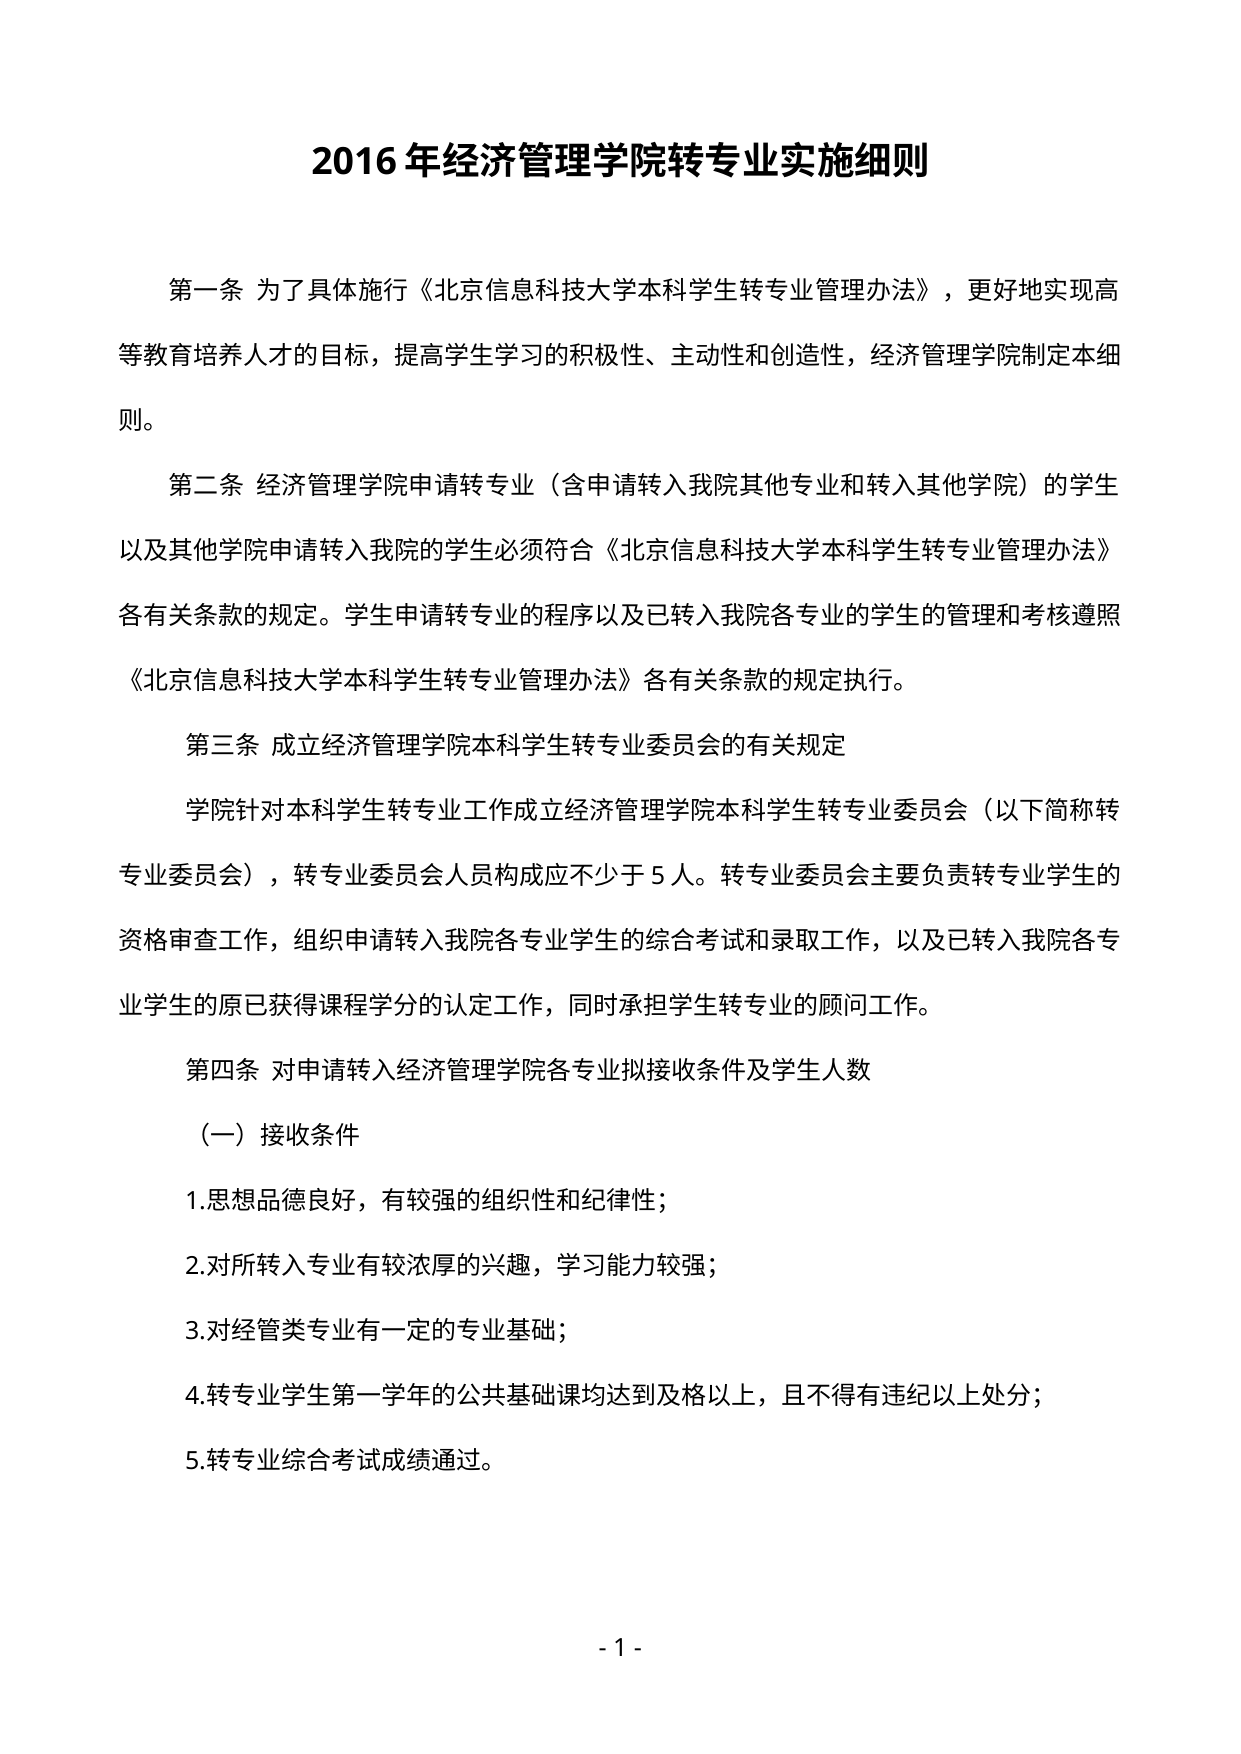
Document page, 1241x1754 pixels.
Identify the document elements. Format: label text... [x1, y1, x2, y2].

text 2.对所转入专业有较浓厚的兴趣，学习能力较强； [118, 1231, 1122, 1296]
text 5.转专业综合考试成绩通过。 [118, 1426, 1122, 1491]
text （一）接收条件 [118, 1101, 1122, 1166]
text 第二条 经济管理学院申请转专业（含申请转入我院其他专业和转入其他学院）的学生以及其他学院申请转入我院的学生必须符合《北京信息科技大学本科学生转专业管理办法》各有关条款的规定。学生申请转专业的程序以及已转入我院各专业的学生的管理和考核遵照《北京信息科技大学本科学生转专业管理办法》各有关条款的规定执行。 [118, 451, 1122, 711]
text 4.转专业学生第一学年的公共基础课均达到及格以上，且不得有违纪以上处分； [118, 1361, 1122, 1426]
text 1.思想品德良好，有较强的组织性和纪律性； [118, 1166, 1122, 1231]
text 3.对经管类专业有一定的专业基础； [118, 1296, 1122, 1361]
text 2016年经济管理学院转专业实施细则 [118, 126, 1122, 191]
text 学院针对本科学生转专业工作成立经济管理学院本科学生转专业委员会（以下简称转专业委员会），转专业委员会人员构成应不少于5人。转专业委员会主要负责转专业学生的资格审查工作，组织申请转入我院各专业学生的综合考试和录取工作，以及已转入我院各专业学生的原已获得课程学分的认定工作，同时承担学生转专业的顾问工作。 [118, 776, 1122, 1036]
text 第四条 对申请转入经济管理学院各专业拟接收条件及学生人数 [118, 1036, 1122, 1101]
text 第三条 成立经济管理学院本科学生转专业委员会的有关规定 [118, 711, 1122, 776]
text 第一条 为了具体施行《北京信息科技大学本科学生转专业管理办法》，更好地实现高等教育培养人才的目标，提高学生学习的积极性、主动性和创造性，经济管理学院制定本细则。 [118, 256, 1122, 451]
